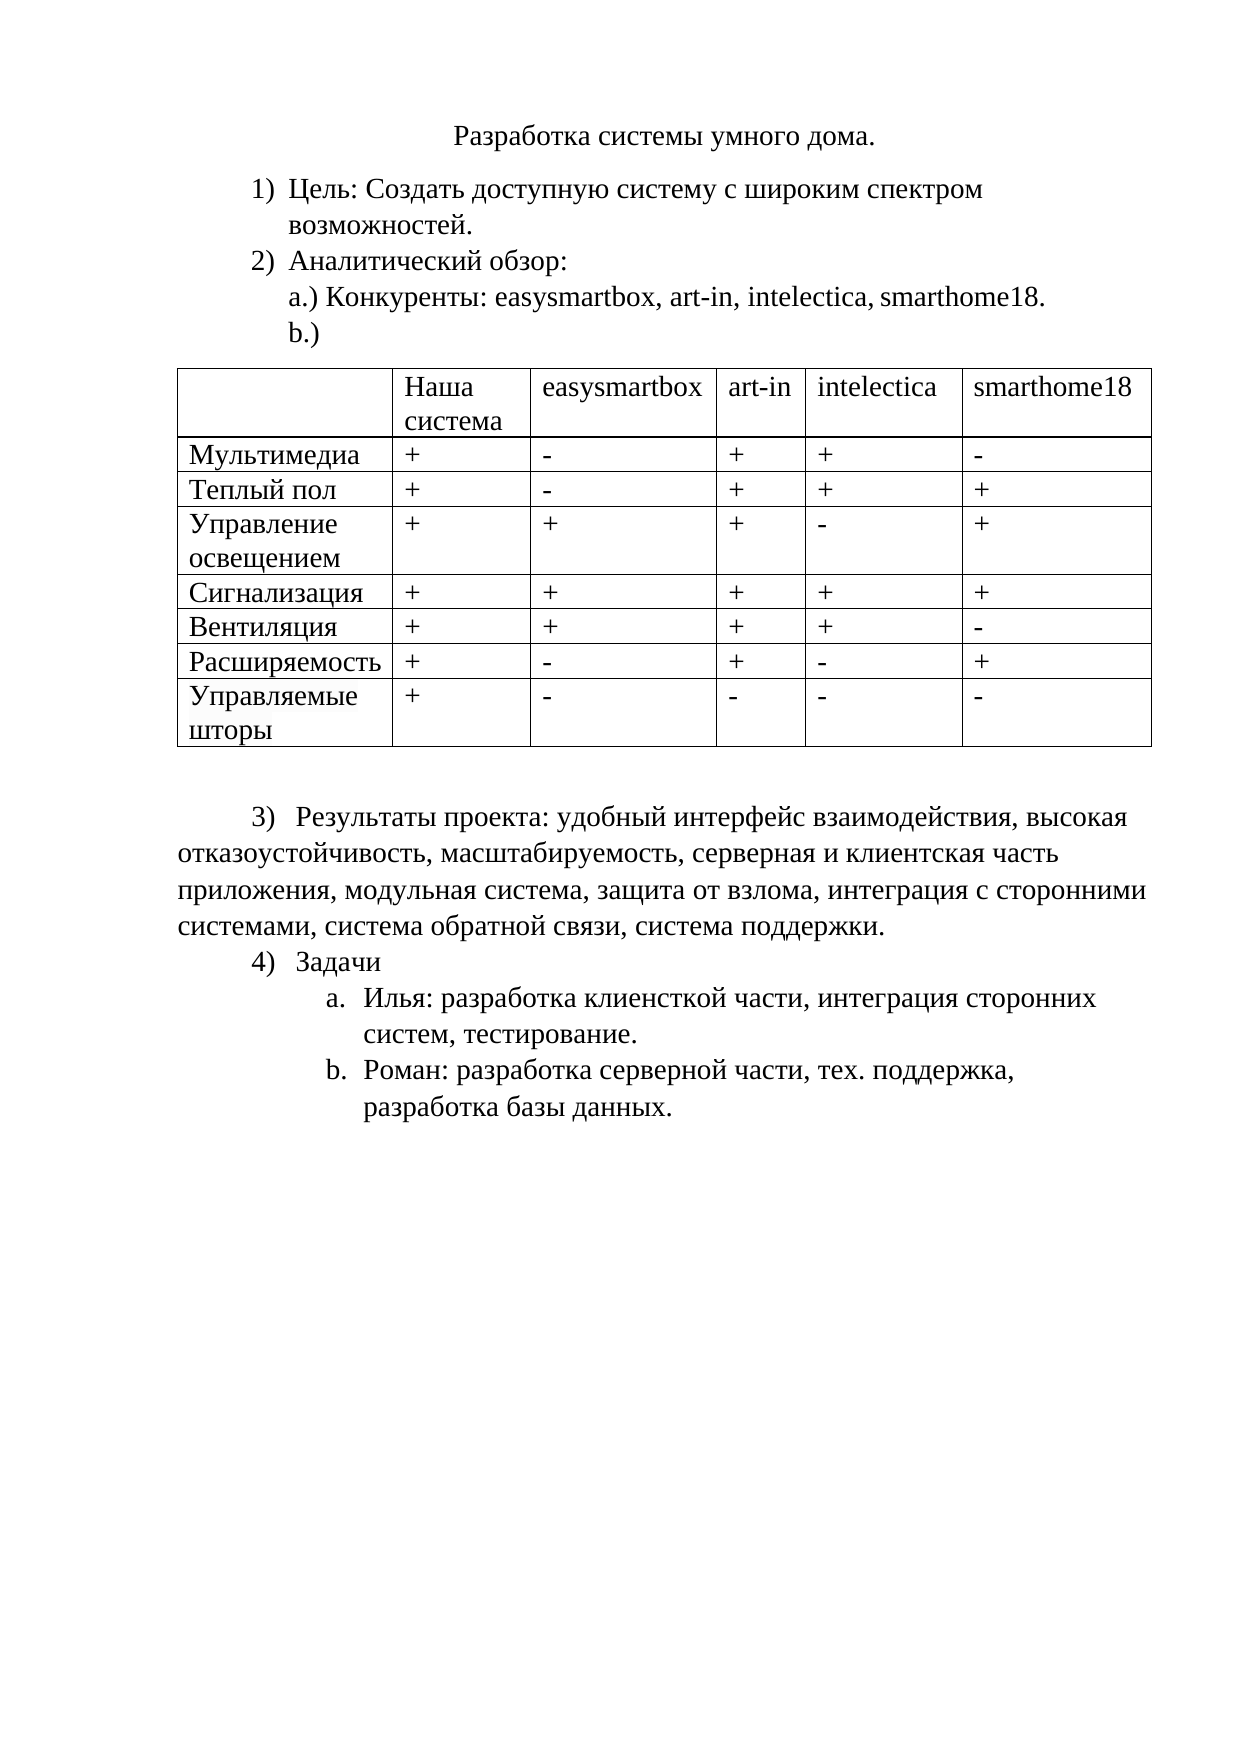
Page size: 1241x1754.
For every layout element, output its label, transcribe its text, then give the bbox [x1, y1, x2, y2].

table_header intelectica [806, 369, 962, 436]
list Илья: разработка клиенсткой части, интеграция сторонних систем, тестирование. [326, 980, 1152, 1050]
table_cell + [393, 679, 530, 746]
table_cell Вентиляция [178, 609, 392, 643]
list Аналитический обзор: [251, 243, 1152, 277]
table_cell + [393, 438, 530, 471]
table_header smarthome18 [963, 369, 1151, 436]
table_header Наша система [393, 369, 530, 436]
table_cell + [963, 507, 1151, 574]
table_cell - [531, 472, 716, 506]
table_cell - [963, 679, 1151, 746]
list Цель: Создать доступную систему с широким спектром возможностей. [251, 171, 1152, 241]
table_cell - [806, 679, 962, 746]
table_cell Сигнализация [178, 575, 392, 608]
table_cell + [717, 438, 805, 471]
table_cell + [963, 644, 1151, 677]
table_cell + [806, 575, 962, 608]
table_cell - [963, 438, 1151, 471]
table_cell + [806, 609, 962, 643]
table_cell - [806, 644, 962, 677]
table_cell + [393, 472, 530, 506]
table_cell + [531, 575, 716, 608]
text Разработка системы умного дома. [177, 118, 1152, 152]
table_cell + [393, 644, 530, 677]
table_cell - [531, 679, 716, 746]
table_cell + [717, 507, 805, 574]
table_cell Управляемые шторы [272, 679, 392, 746]
table_cell - [963, 609, 1151, 643]
table_header [178, 369, 392, 436]
table_cell Теплый пол [178, 472, 392, 506]
table_cell + [393, 575, 530, 608]
table_cell + [393, 609, 530, 643]
table_cell + [531, 507, 716, 574]
table_cell + [393, 507, 530, 574]
list Задачи [177, 944, 1152, 978]
table_cell - [531, 644, 716, 677]
list Роман: разработка серверной части, тех. поддержка, разработка базы данных. [326, 1052, 1152, 1122]
table_cell + [963, 472, 1151, 506]
table_cell + [531, 609, 716, 643]
table_cell - [717, 679, 805, 746]
table_header art-in [717, 369, 805, 436]
table_cell Расширяемость [178, 644, 392, 677]
table_cell + [963, 575, 1151, 608]
table_cell Мультимедиа [178, 438, 392, 471]
list b.) [288, 316, 1152, 349]
table_cell - [531, 438, 716, 471]
table_cell + [717, 575, 805, 608]
table_cell Управление освещением [178, 507, 392, 574]
list a.) Конкуренты: easysmartbox, art-in, intelectica, smarthome18. [288, 279, 1152, 313]
table_cell + [717, 472, 805, 506]
table_cell + [806, 438, 962, 471]
list Результаты проекта: удобный интерфейс взаимодействия, высокая отказоустойчивость, масштабируемость, серверная и клиентская часть приложения, модульная система, защита от взлома, интеграция с сторонними системами, система обратной связи, система поддержки. [177, 799, 1152, 941]
table_cell + [717, 609, 805, 643]
table_cell - [806, 507, 962, 574]
table_cell + [806, 472, 962, 506]
table_header easysmartbox [531, 369, 716, 436]
table_cell + [717, 644, 805, 677]
